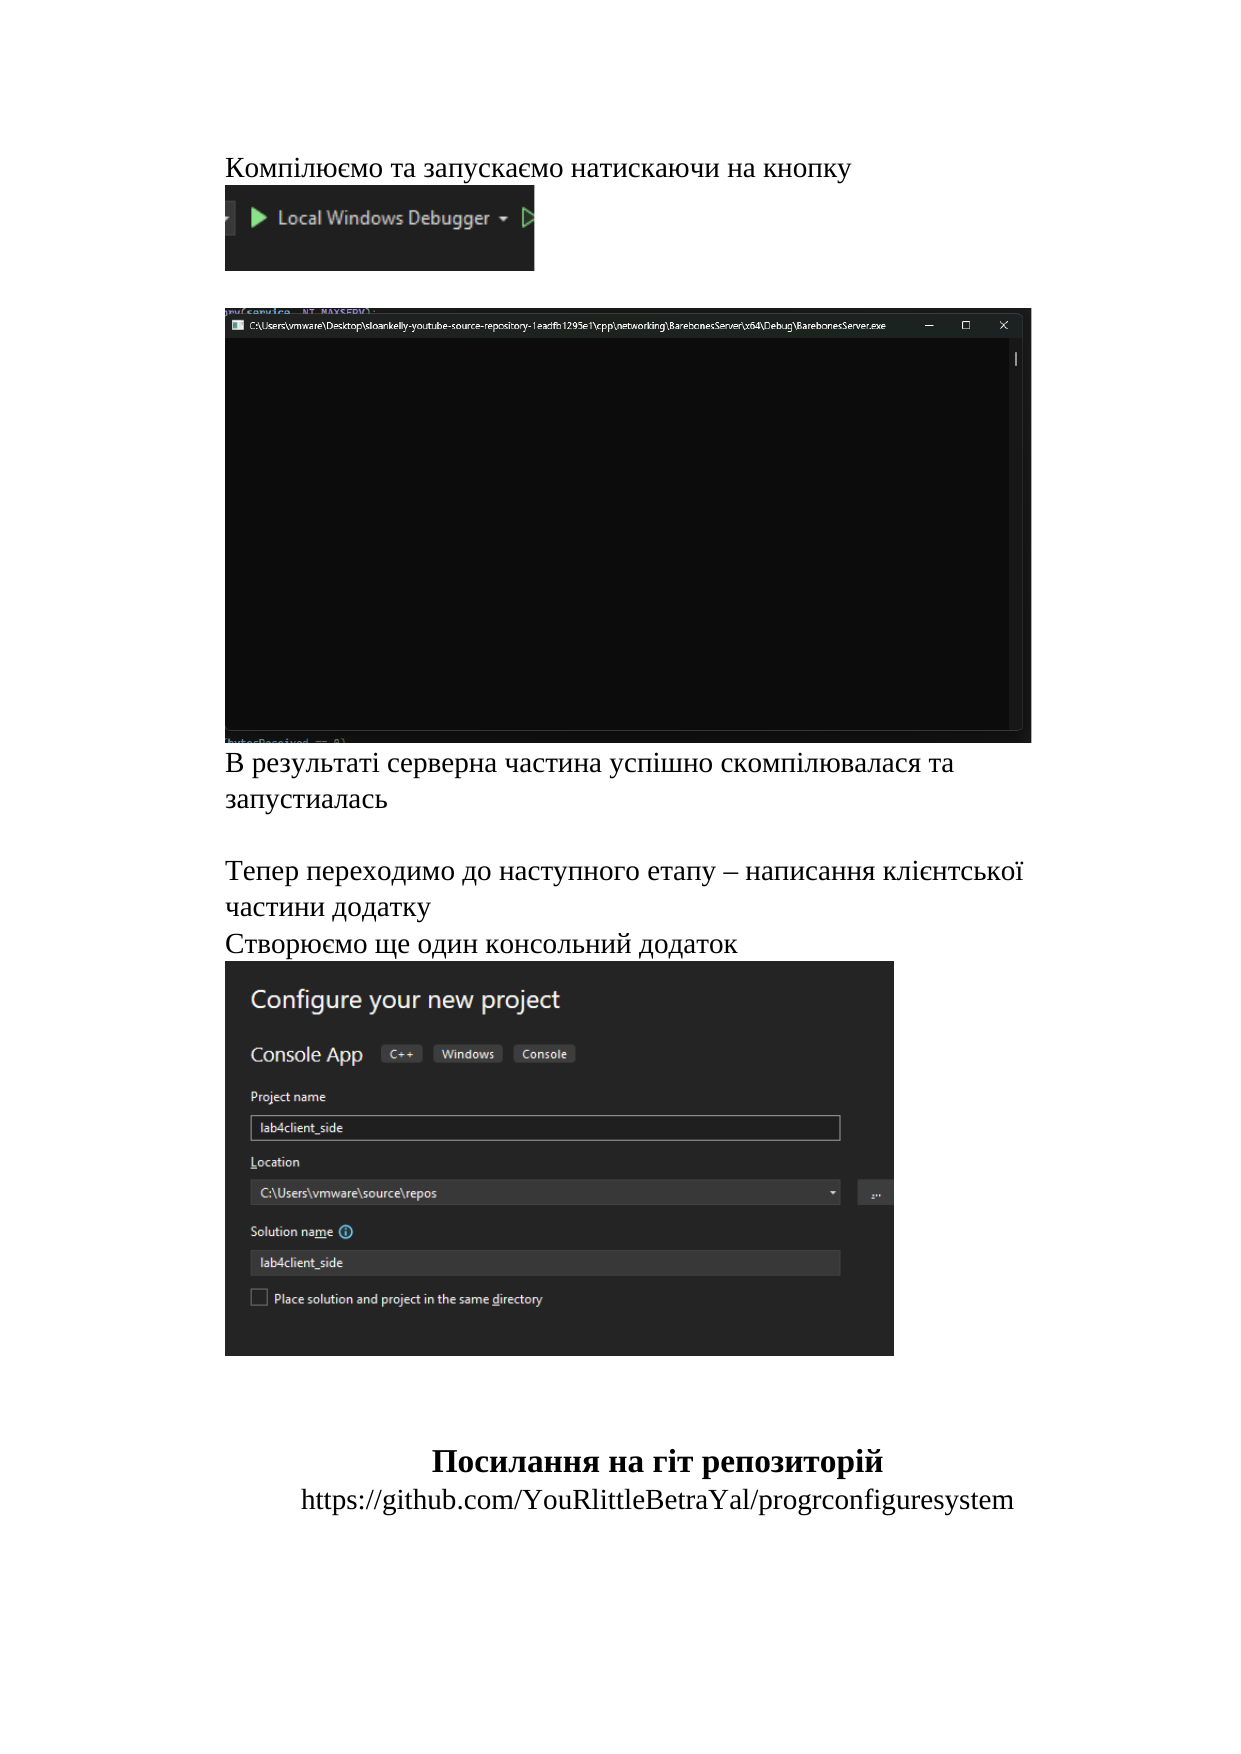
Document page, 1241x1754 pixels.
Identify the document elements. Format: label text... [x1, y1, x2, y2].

picture [225, 308, 1032, 743]
list Тепер переходимо до наступного етапу – написання клієнтської частини додатку [225, 853, 1090, 923]
picture [225, 185, 535, 271]
list В результаті серверна частина успішно скомпілювалася та запустиалась [225, 745, 1090, 815]
list https://github.com/YouRlittleBetraYal/progrconfiguresystem [225, 1482, 1090, 1516]
picture [225, 961, 894, 1356]
list Створюємо ще один консольний додаток [225, 926, 1090, 959]
list Посилання на гіт репозиторій [225, 1441, 1090, 1479]
